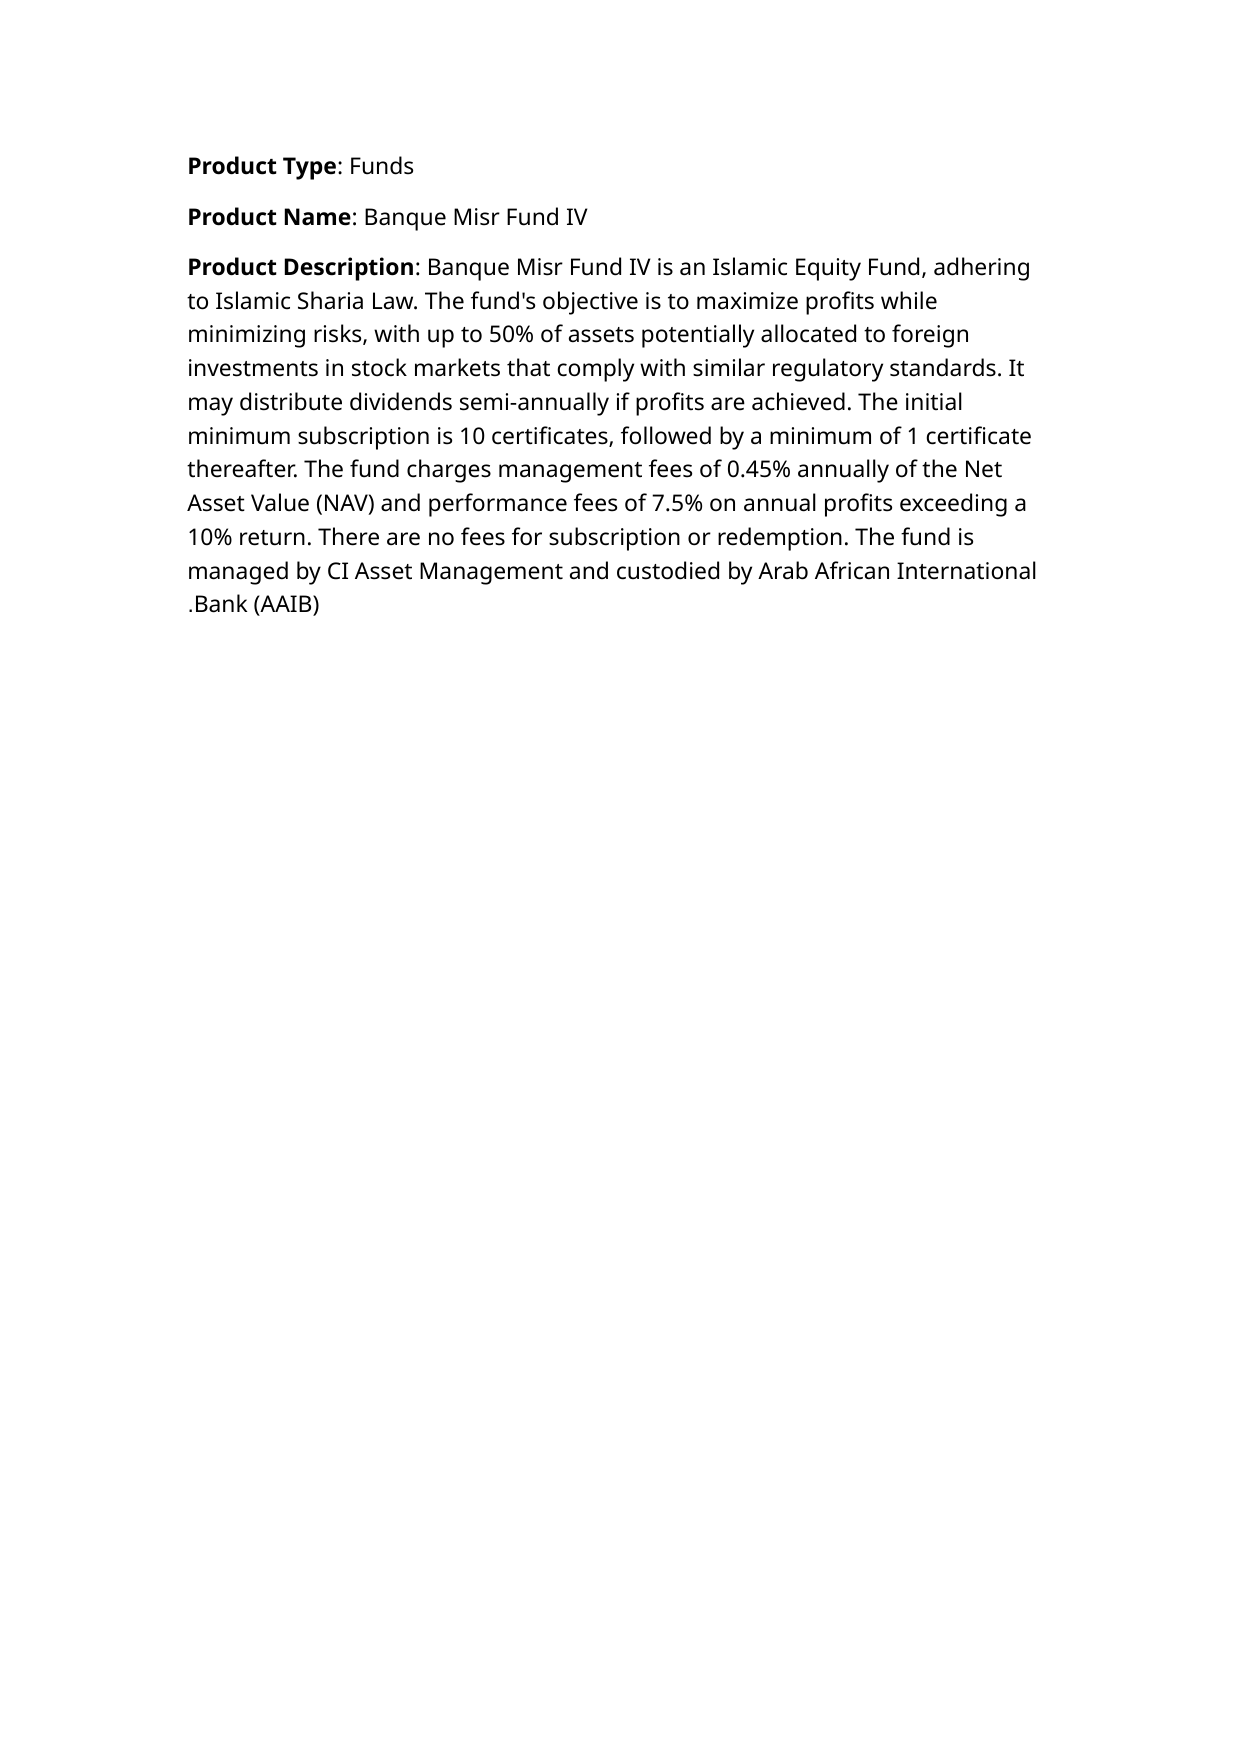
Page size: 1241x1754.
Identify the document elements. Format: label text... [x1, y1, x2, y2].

text Product Name: Banque Misr Fund IV [187, 200, 1053, 232]
text Product Type: Funds [187, 150, 1053, 181]
text Product Description: Banque Misr Fund IV is an Islamic Equity Fund, adhering to Islamic Sharia Law. The fund's objective is to maximize profits while minimizing risks, with up to 50% of assets potentially allocated to foreign investments in stock markets that comply with similar regulatory standards. It may distribute dividends semi-annually if profits are achieved. The initial minimum subscription is 10 certificates, followed by a minimum of 1 certificate thereafter. The fund charges management fees of 0.45% annually of the Net Asset Value (NAV) and performance fees of 7.5% on annual profits exceeding a 10% return. There are no fees for subscription or redemption. The fund is managed by CI Asset Management and custodied by Arab African International Bank (AAIB). [187, 251, 1053, 619]
